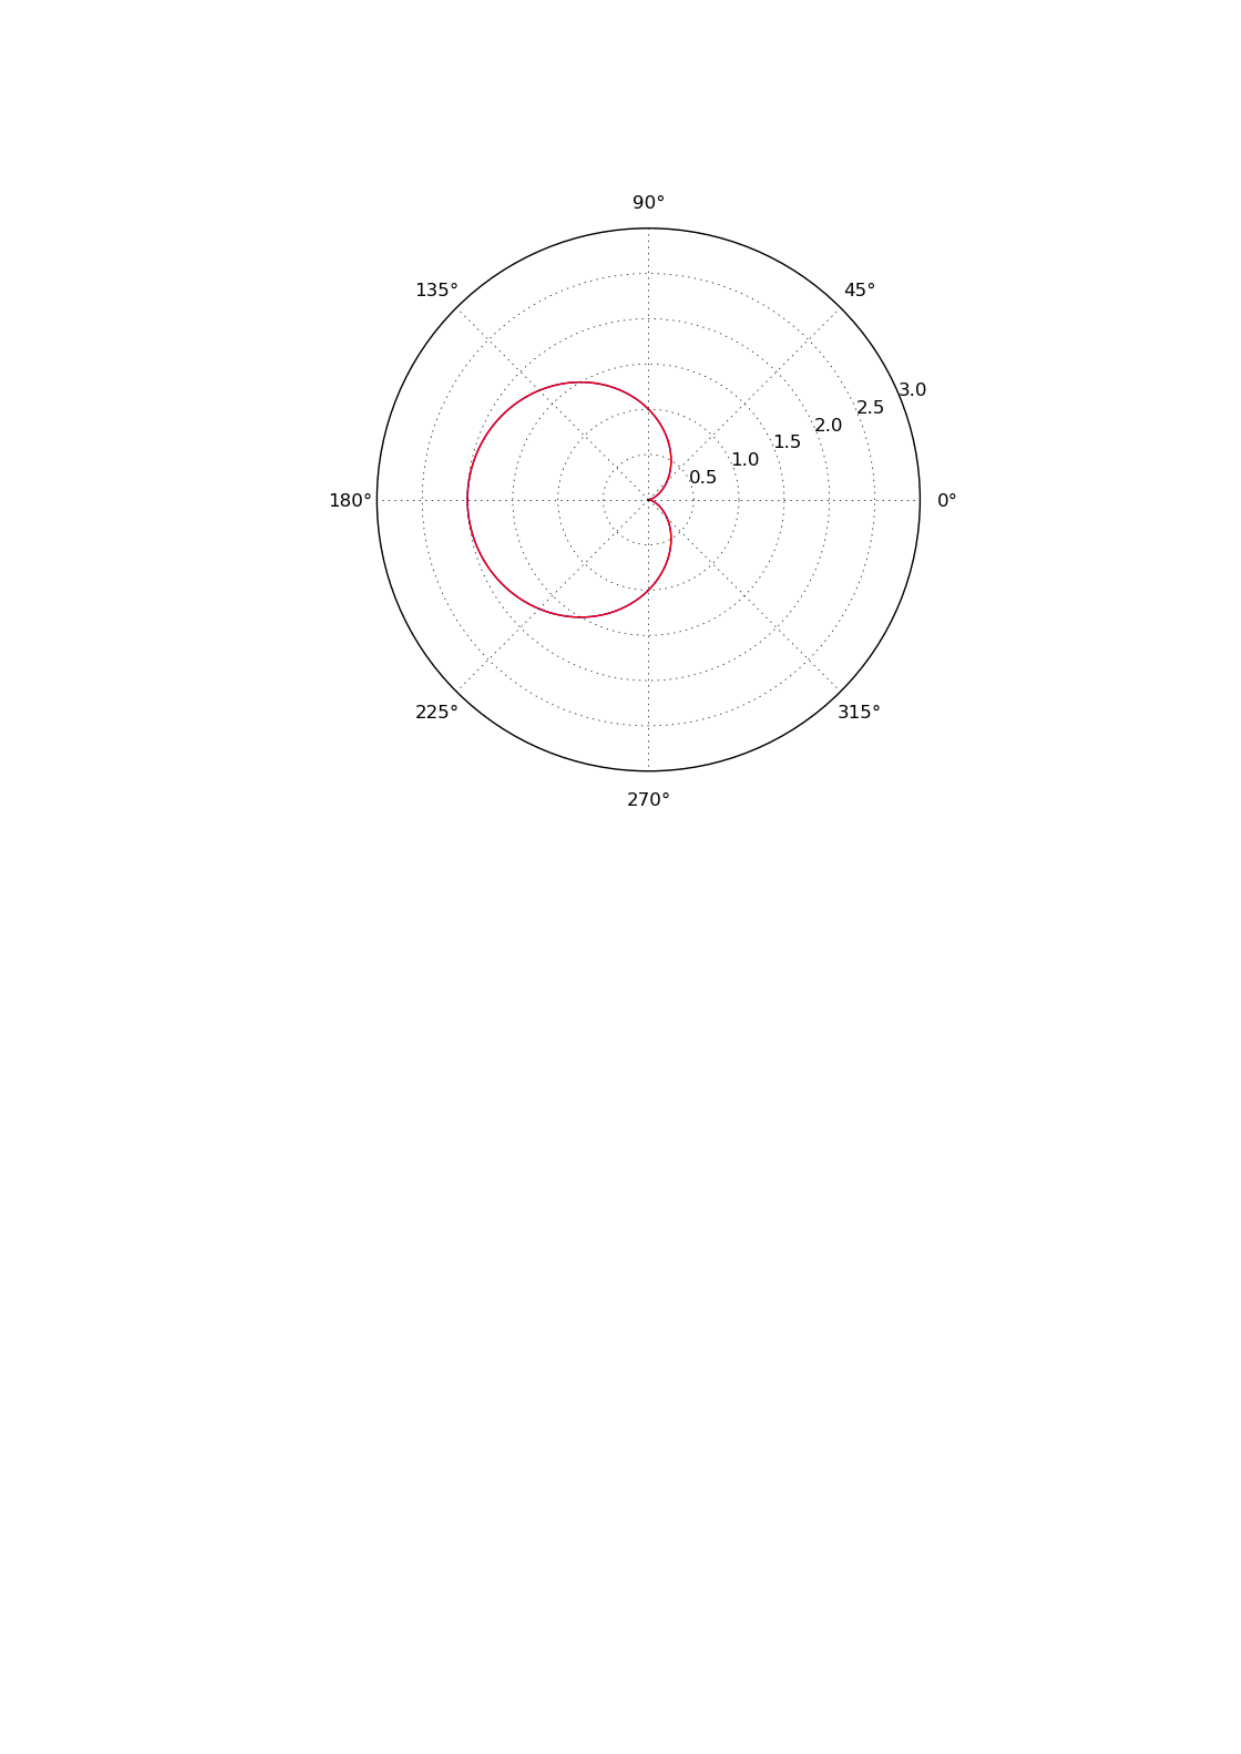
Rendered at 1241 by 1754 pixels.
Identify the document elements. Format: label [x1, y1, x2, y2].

picture [187, 162, 1087, 839]
